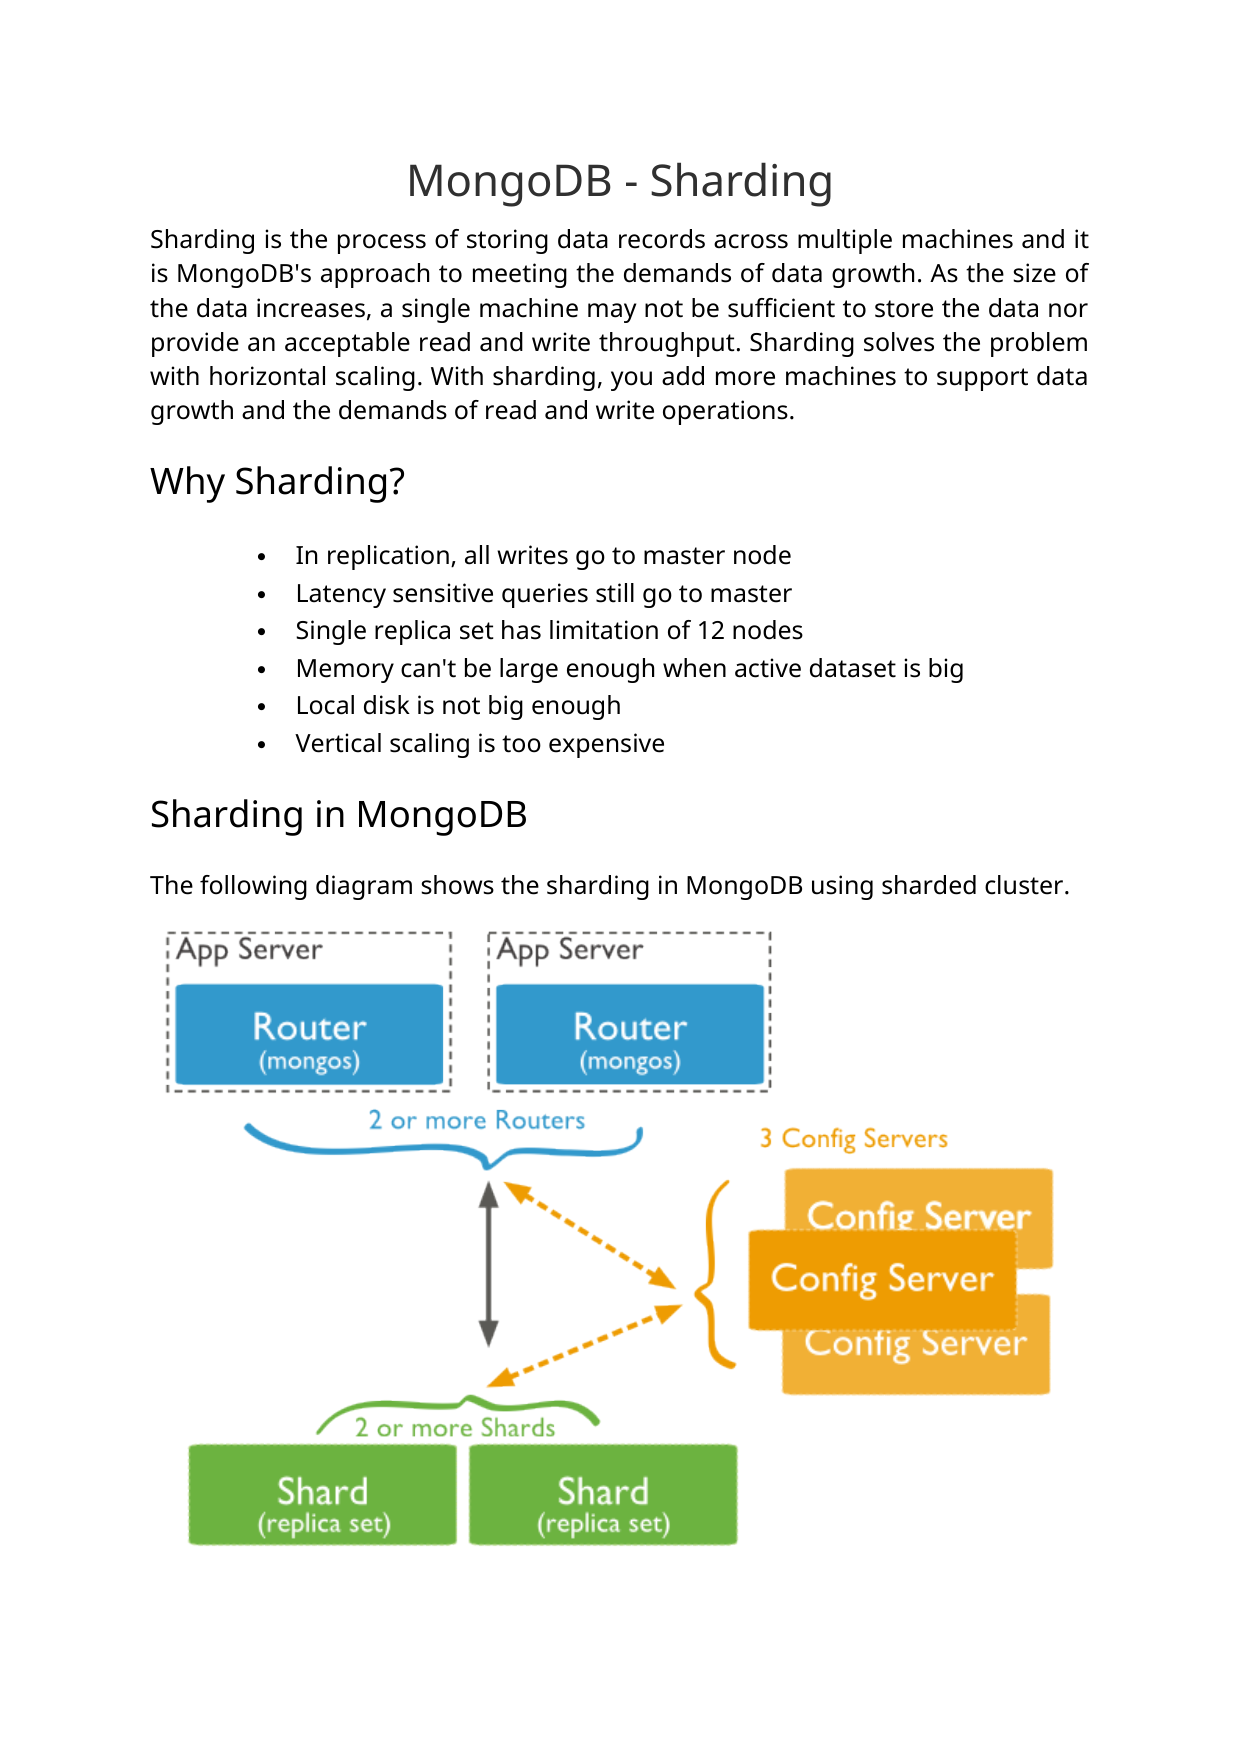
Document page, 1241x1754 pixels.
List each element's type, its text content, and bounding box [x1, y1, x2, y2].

list Memory can't be large enough when active dataset is big [258, 647, 1090, 684]
text Sharding is the process of storing data records across multiple machines and it is MongoDB's approach to meeting the demands of data growth. As the size of the data increases, a single machine may not be sufficient to store the data nor provide an acceptable read and write throughput. Sharding solves the problem with horizontal scaling. With sharding, you add more machines to support data growth and the demands of read and write operations. [150, 222, 1090, 426]
text Why Sharding? [150, 456, 1090, 505]
list Latency sensitive queries still go to master [258, 572, 1090, 609]
list Single replica set has limitation of 12 nodes [258, 609, 1090, 647]
list In replication, all writes go to master node [258, 534, 1090, 572]
text Sharding in MongoDB [150, 789, 1090, 838]
text MongoDB - Sharding [150, 150, 1090, 209]
list Local disk is not big enough [258, 684, 1090, 722]
picture [150, 916, 1087, 1559]
list Vertical scaling is too expensive [258, 722, 1090, 759]
text The following diagram shows the sharding in MongoDB using sharded cluster. [150, 867, 1090, 902]
